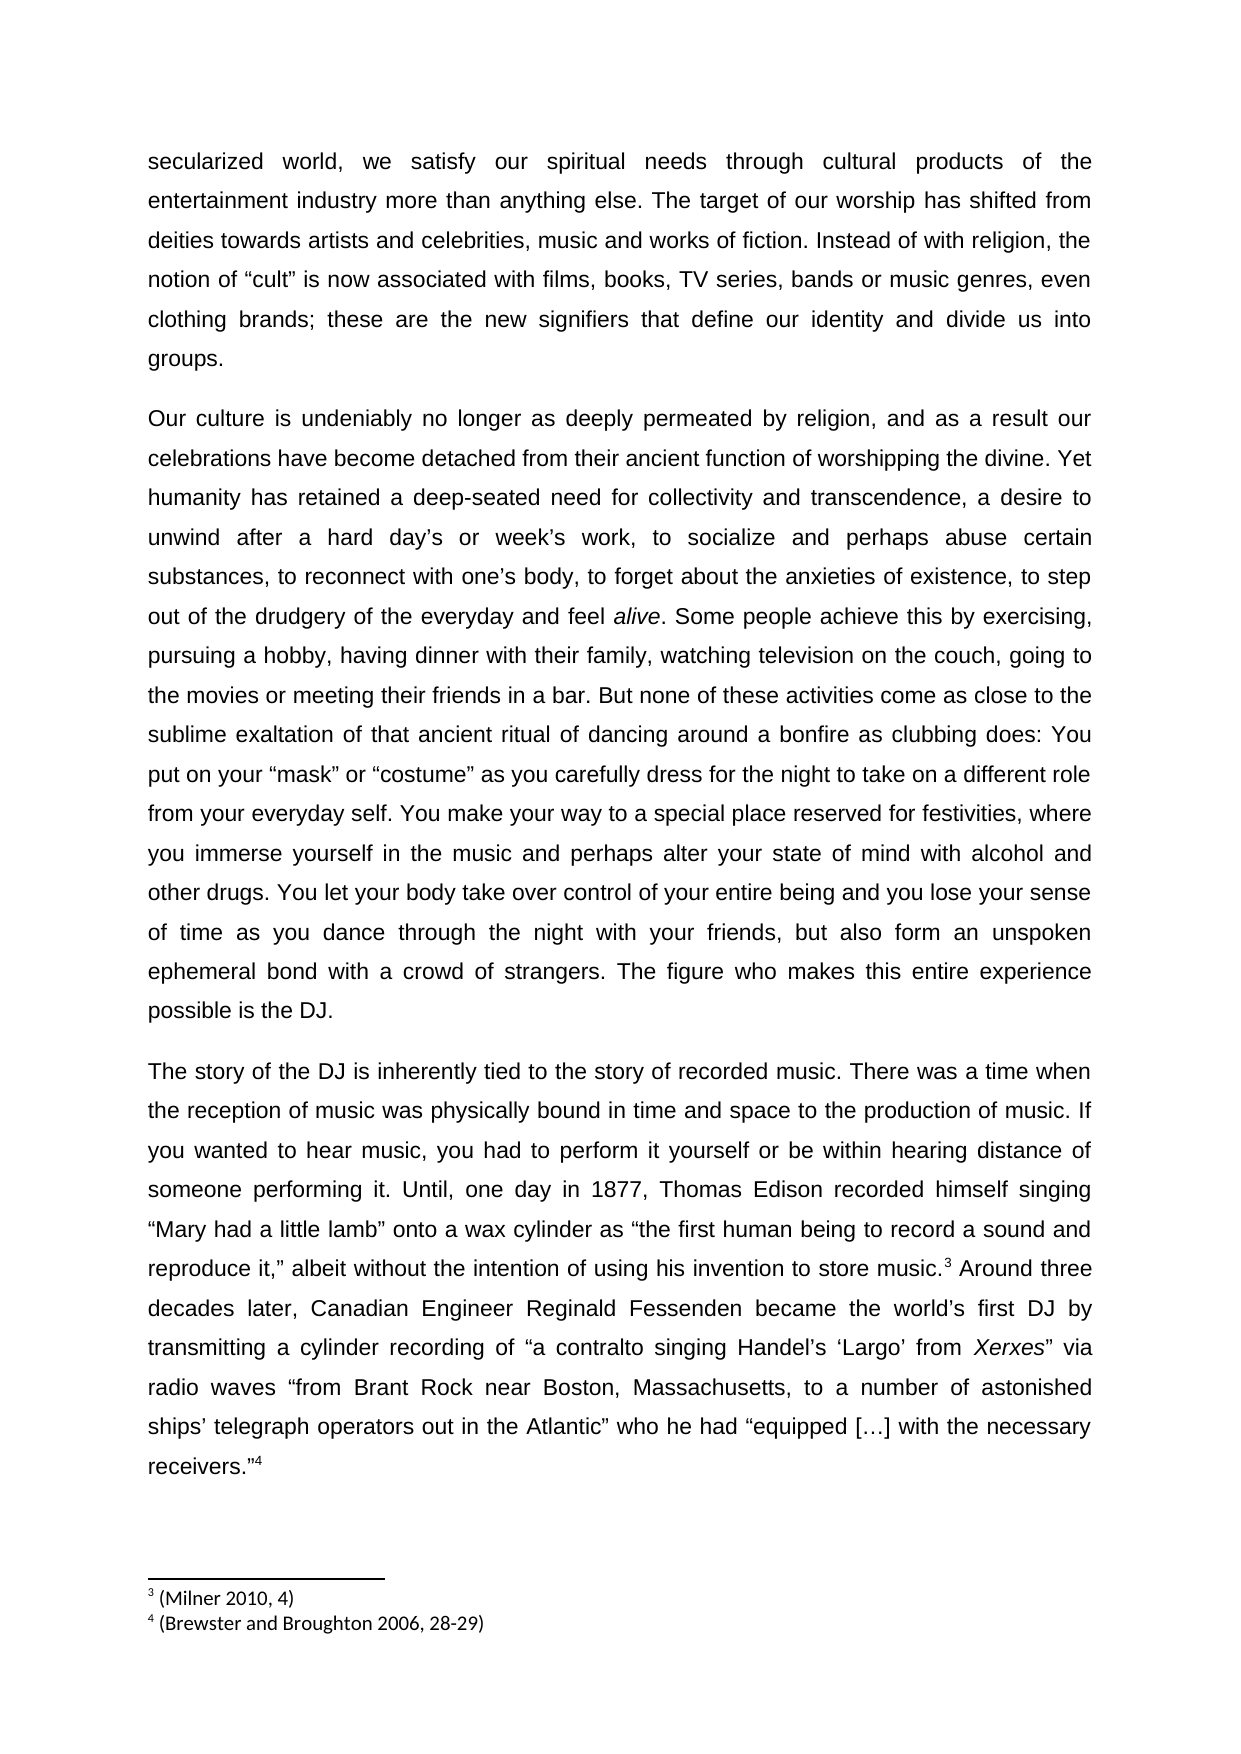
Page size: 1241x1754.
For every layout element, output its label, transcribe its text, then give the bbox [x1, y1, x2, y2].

text Our culture is undeniably no longer as deeply permeated by religion, and as a result our celebrations have become detached from their ancient function of worshipping the divine. Yet humanity has retained a deep-seated need for collectivity and transcendence, a desire to unwind after a hard day’s or week’s work, to socialize and perhaps abuse certain substances, to reconnect with one’s body, to forget about the anxieties of existence, to step out of the drudgery of the everyday and feel alive. Some people achieve this by exercising, pursuing a hobby, having dinner with their family, watching television on the couch, going to the movies or meeting their friends in a bar. But none of these activities come as close to the sublime exaltation of that ancient ritual of dancing around a bonfire as clubbing does: You put on your “mask” or “costume” as you carefully dress for the night to take on a different role from your everyday self. You make your way to a special place reserved for festivities, where you immerse yourself in the music and perhaps alter your state of mind with alcohol and other drugs. You let your body take over control of your entire being and you lose your sense of time as you dance through the night with your friends, but also form an unspoken ephemeral bond with a crowd of strangers. The figure who makes this entire experience possible is the DJ. [148, 405, 1093, 1024]
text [148, 148, 1093, 371]
text The story of the DJ is inherently tied to the story of recorded music. There was a time when the reception of music was physically bound in time and space to the production of music. If you wanted to hear music, you had to perform it yourself or be within hearing distance of someone performing it. Until, one day in 1877, Thomas Edison recorded himself singing “Mary had a little lamb” onto a wax cylinder as “the first human being to record a sound and reproduce it,” albeit without the intention of using his invention to store music. Around three decades later, Canadian Engineer Reginald Fessenden became the world’s first DJ by transmitting a cylinder recording of “a contralto singing Handel’s ‘Largo’ from Xerxes” via radio waves “from Brant Rock near Boston, Massachusetts, to a number of astonished ships’ telegraph operators out in the Atlantic” who he had “equipped […] with the necessary receivers.” [148, 1058, 1093, 1479]
